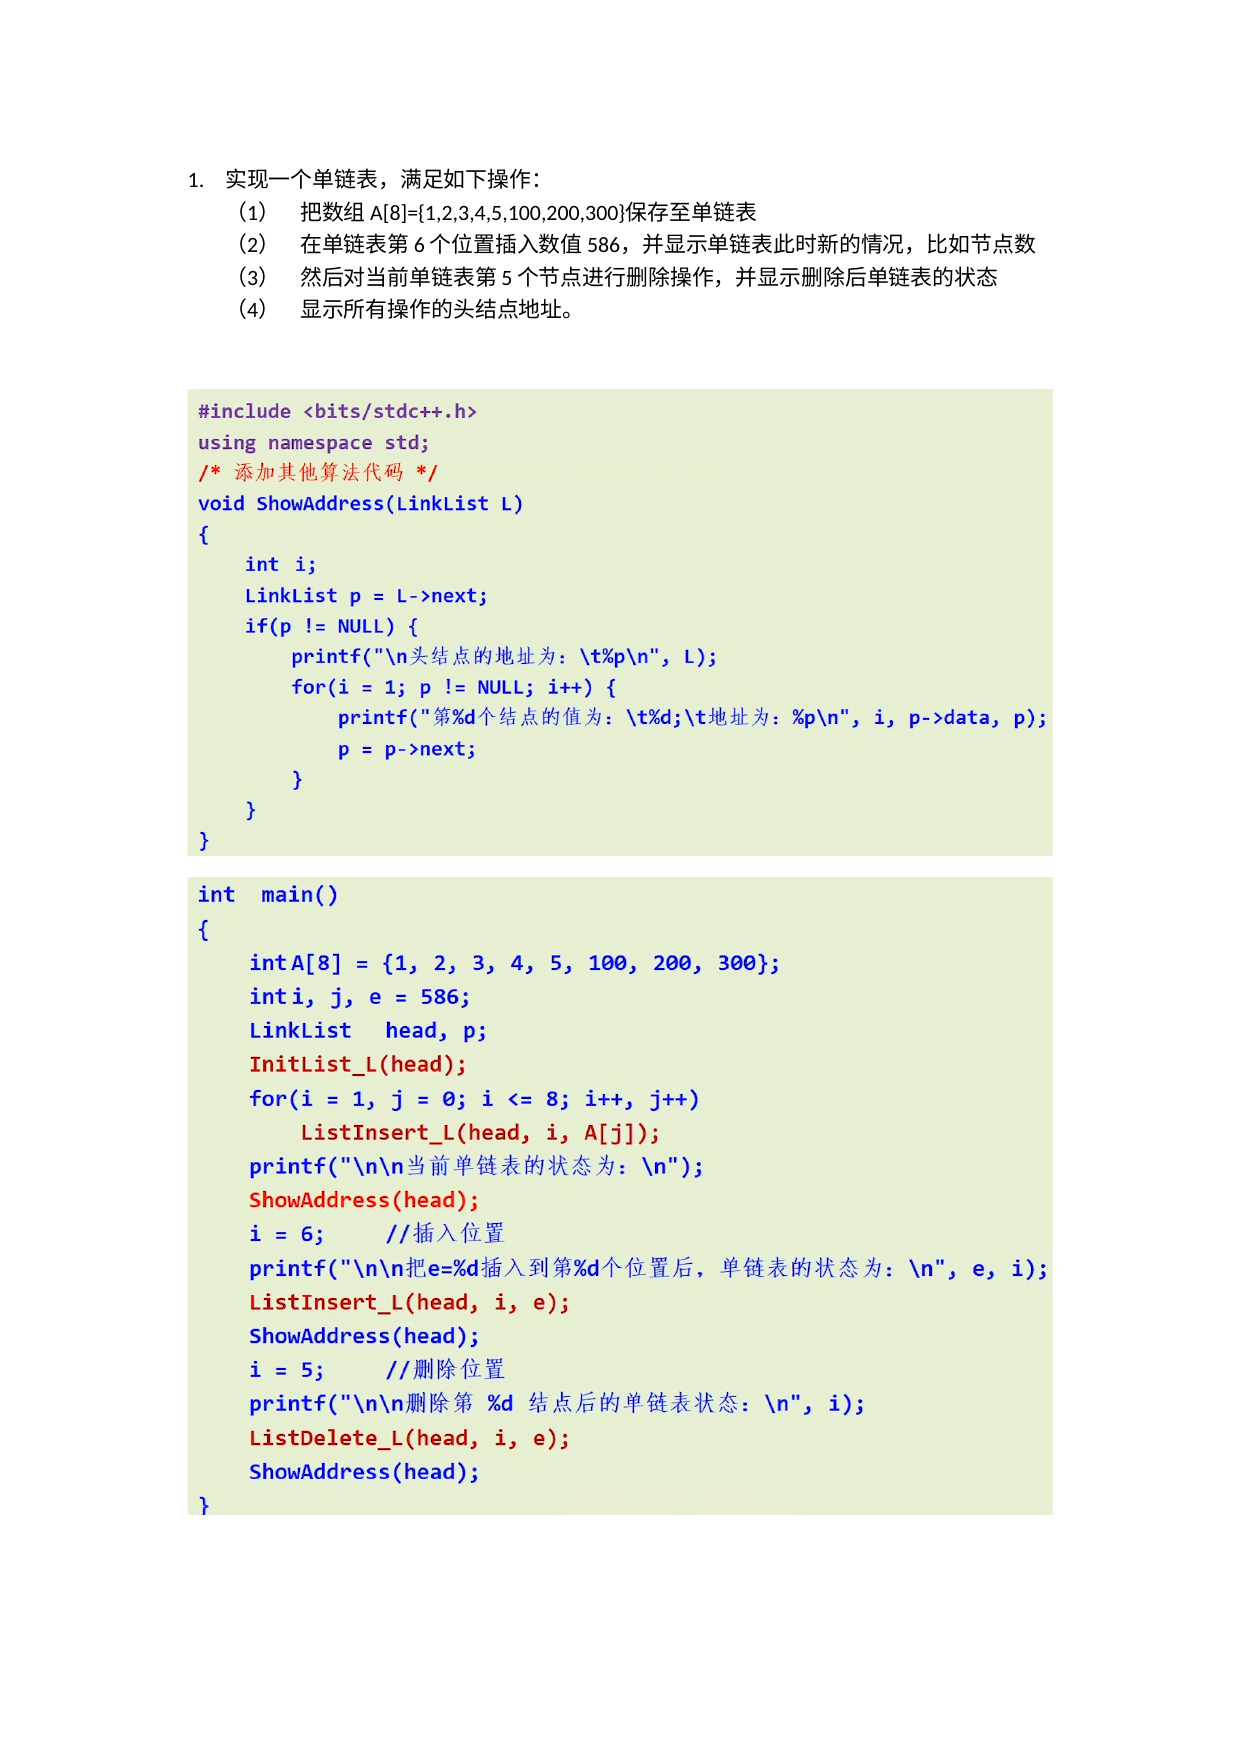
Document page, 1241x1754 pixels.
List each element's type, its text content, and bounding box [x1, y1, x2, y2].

list 然后对当前单链表第5个节点进行删除操作，并显示删除后单链表的状态 [225, 259, 1053, 292]
list 实现一个单链表，满足如下操作： [187, 162, 1053, 194]
picture [187, 389, 1053, 856]
picture [187, 877, 1053, 1515]
list 显示所有操作的头结点地址。 [225, 292, 1053, 324]
list 把数组A[8]={1,2,3,4,5,100,200,300}保存至单链表 [225, 194, 1053, 227]
list 在单链表第6个位置插入数值586，并显示单链表此时新的情况，比如节点数 [225, 227, 1053, 259]
